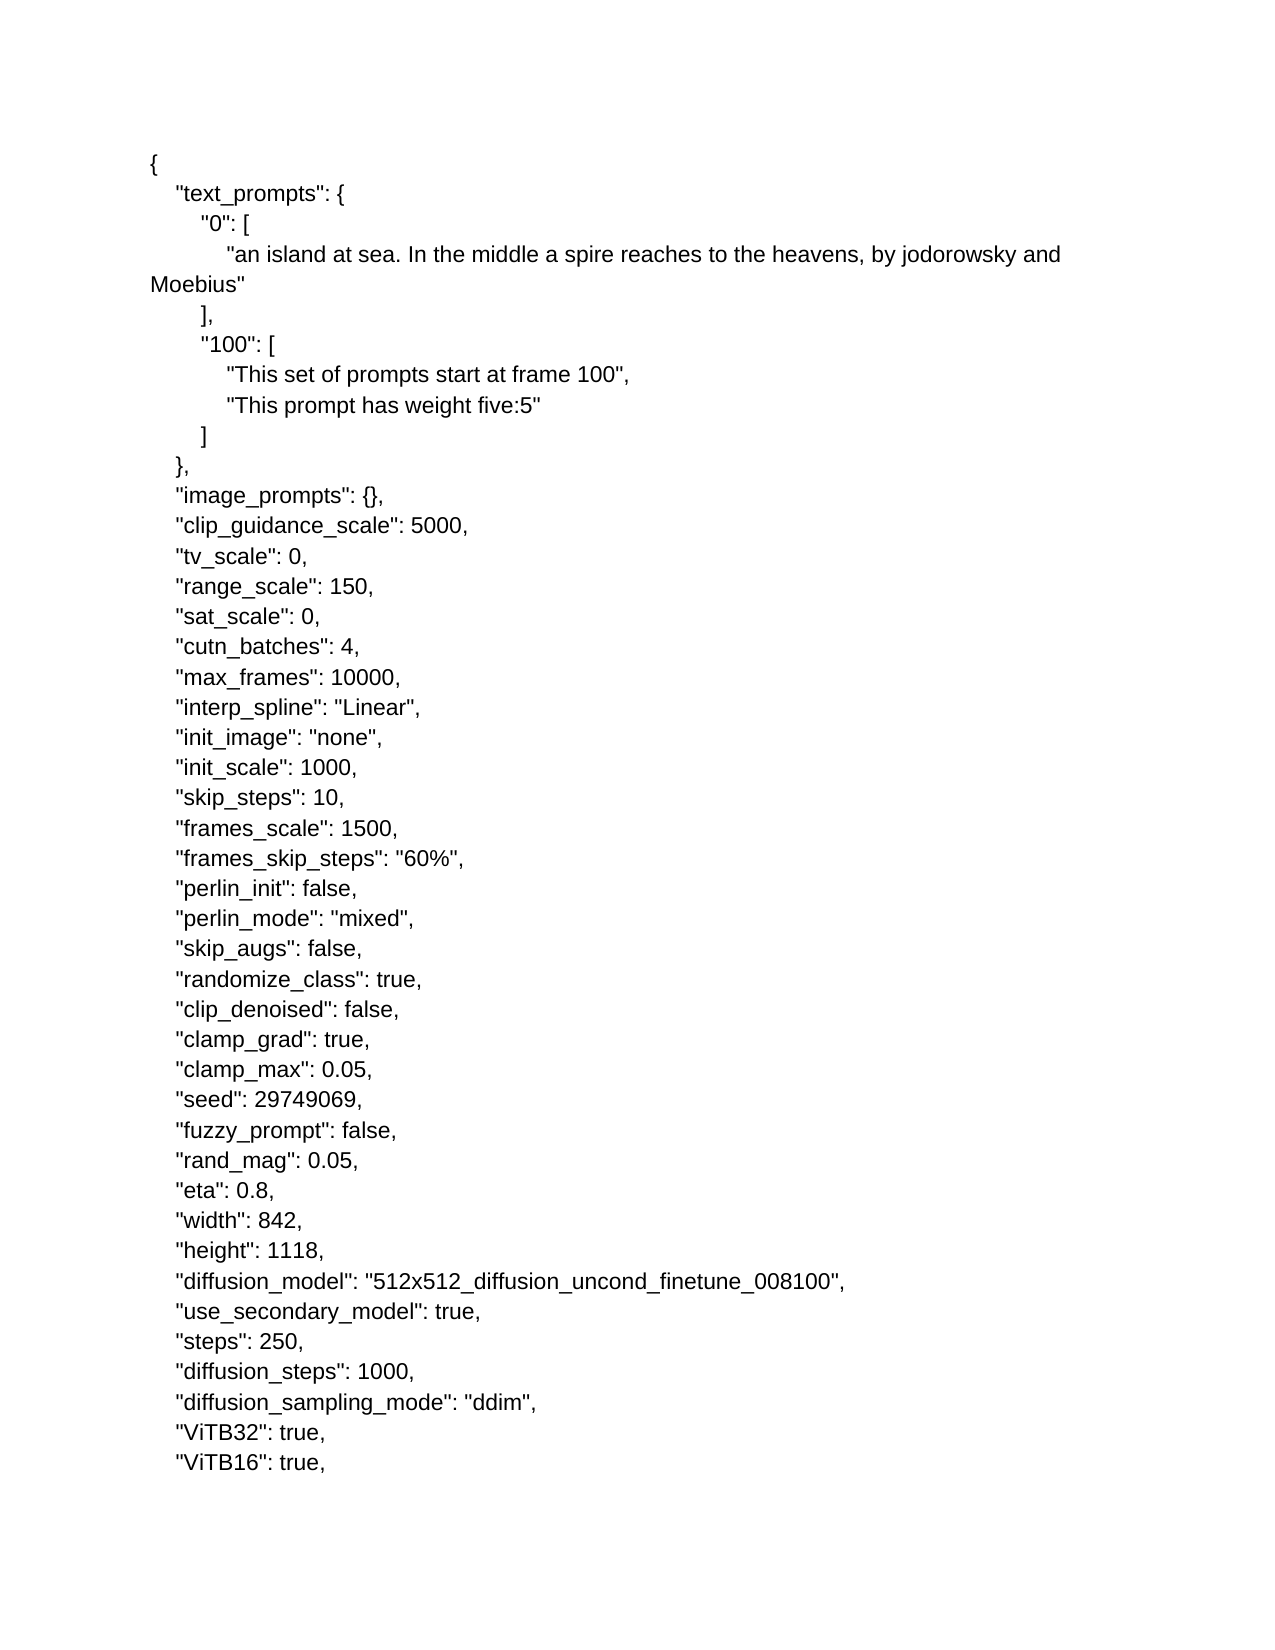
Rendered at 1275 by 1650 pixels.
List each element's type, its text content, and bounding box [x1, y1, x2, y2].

text "tv_scale": 0, [150, 543, 1125, 569]
text "fuzzy_prompt": false, [150, 1117, 1125, 1143]
text "text_prompts": { [150, 180, 1125, 207]
text "clip_guidance_scale": 5000, [150, 512, 1125, 539]
text "diffusion_sampling_mode": "ddim", [150, 1388, 1125, 1415]
text "an island at sea. In the middle a spire reaches to the heavens, by jodorowsky and Moebius" [150, 241, 1125, 297]
text "sat_scale": 0, [150, 603, 1125, 629]
text "This set of prompts start at frame 100", [150, 361, 1125, 388]
text "diffusion_model": "512x512_diffusion_uncond_finetune_008100", [150, 1268, 1125, 1294]
text { [150, 150, 1125, 176]
text "clamp_grad": true, [150, 1026, 1125, 1052]
text "randomize_class": true, [150, 966, 1125, 992]
text "height": 1118, [150, 1237, 1125, 1264]
text "eta": 0.8, [150, 1177, 1125, 1203]
text "100": [ [150, 331, 1125, 358]
text ] [150, 422, 1125, 448]
text "range_scale": 150, [150, 573, 1125, 599]
text "use_secondary_model": true, [150, 1298, 1125, 1324]
text "clamp_max": 0.05, [150, 1056, 1125, 1083]
text "cutn_batches": 4, [150, 633, 1125, 660]
text "seed": 29749069, [150, 1086, 1125, 1113]
text "perlin_init": false, [150, 875, 1125, 901]
text "steps": 250, [150, 1328, 1125, 1354]
text "width": 842, [150, 1207, 1125, 1234]
text ], [150, 301, 1125, 327]
text "skip_steps": 10, [150, 784, 1125, 811]
text "diffusion_steps": 1000, [150, 1358, 1125, 1385]
text "This prompt has weight five:5" [150, 392, 1125, 418]
text "frames_skip_steps": "60%", [150, 845, 1125, 871]
text "0": [ [150, 210, 1125, 237]
text "perlin_mode": "mixed", [150, 905, 1125, 932]
text "ViTB16": true, [150, 1449, 1125, 1475]
text "image_prompts": {}, [150, 482, 1125, 509]
text "ViTB32": true, [150, 1419, 1125, 1445]
text "max_frames": 10000, [150, 663, 1125, 690]
text "init_image": "none", [150, 724, 1125, 750]
text "init_scale": 1000, [150, 754, 1125, 781]
text "interp_spline": "Linear", [150, 694, 1125, 720]
text }, [150, 452, 1125, 478]
text "skip_augs": false, [150, 935, 1125, 962]
text "frames_scale": 1500, [150, 814, 1125, 841]
text "clip_denoised": false, [150, 996, 1125, 1022]
text "rand_mag": 0.05, [150, 1147, 1125, 1173]
